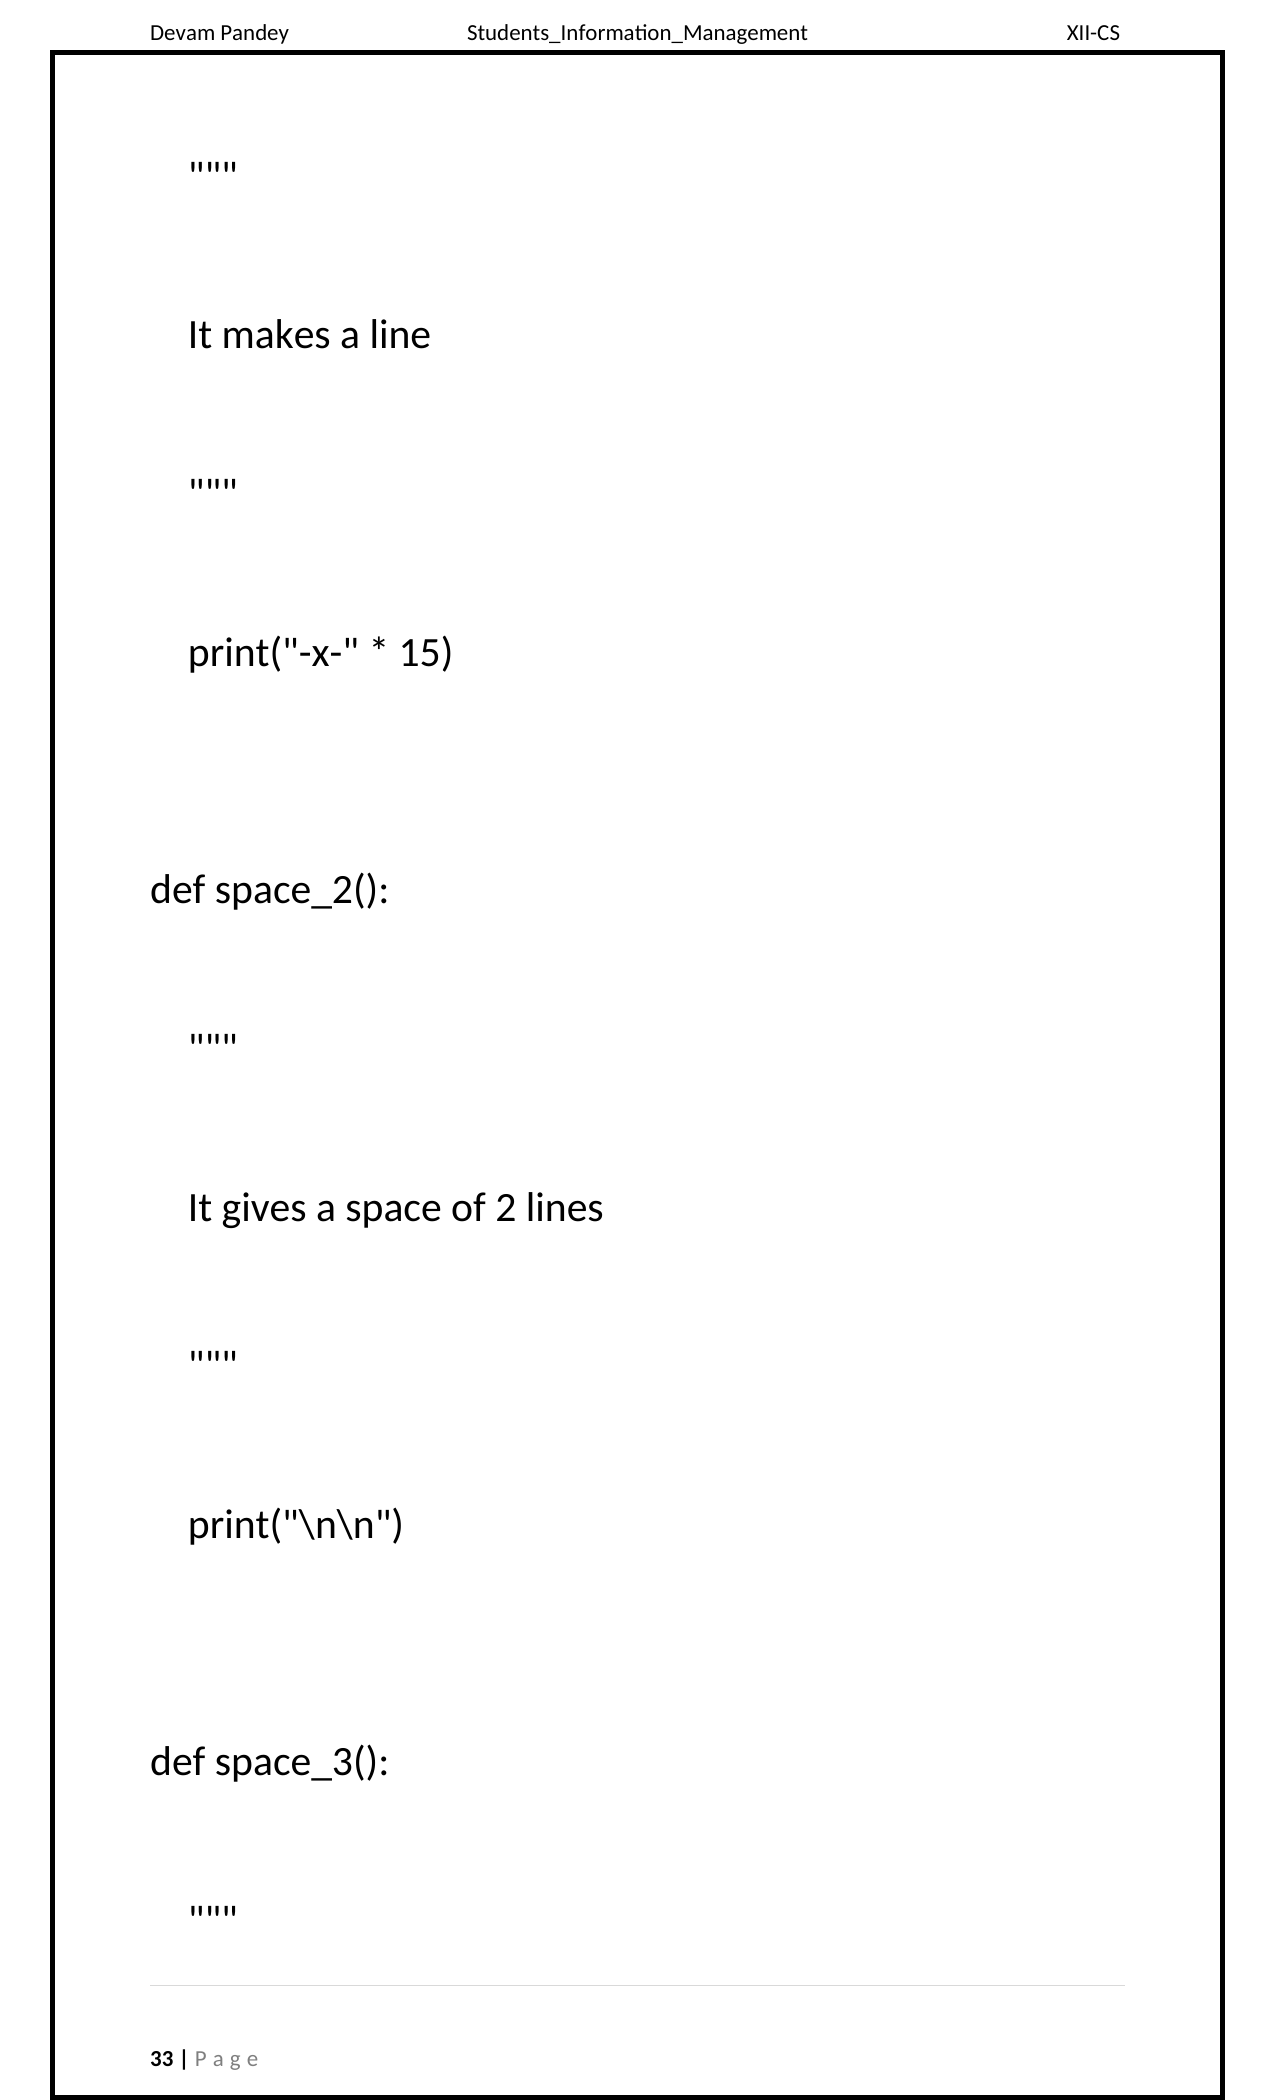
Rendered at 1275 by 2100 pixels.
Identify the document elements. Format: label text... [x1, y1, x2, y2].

text It gives a space of 2 lines [150, 1181, 1125, 1231]
text """ [150, 467, 1125, 518]
text def space_3(): [150, 1735, 1125, 1786]
text """ [150, 1894, 1125, 1945]
text """ [150, 1339, 1125, 1390]
text """ [150, 150, 1125, 201]
text """ [150, 1022, 1125, 1073]
text def space_2(): [150, 863, 1125, 914]
text It makes a line [150, 308, 1125, 359]
text print("-x-" * 15) [150, 626, 1125, 676]
text print("\n\n") [150, 1498, 1125, 1548]
